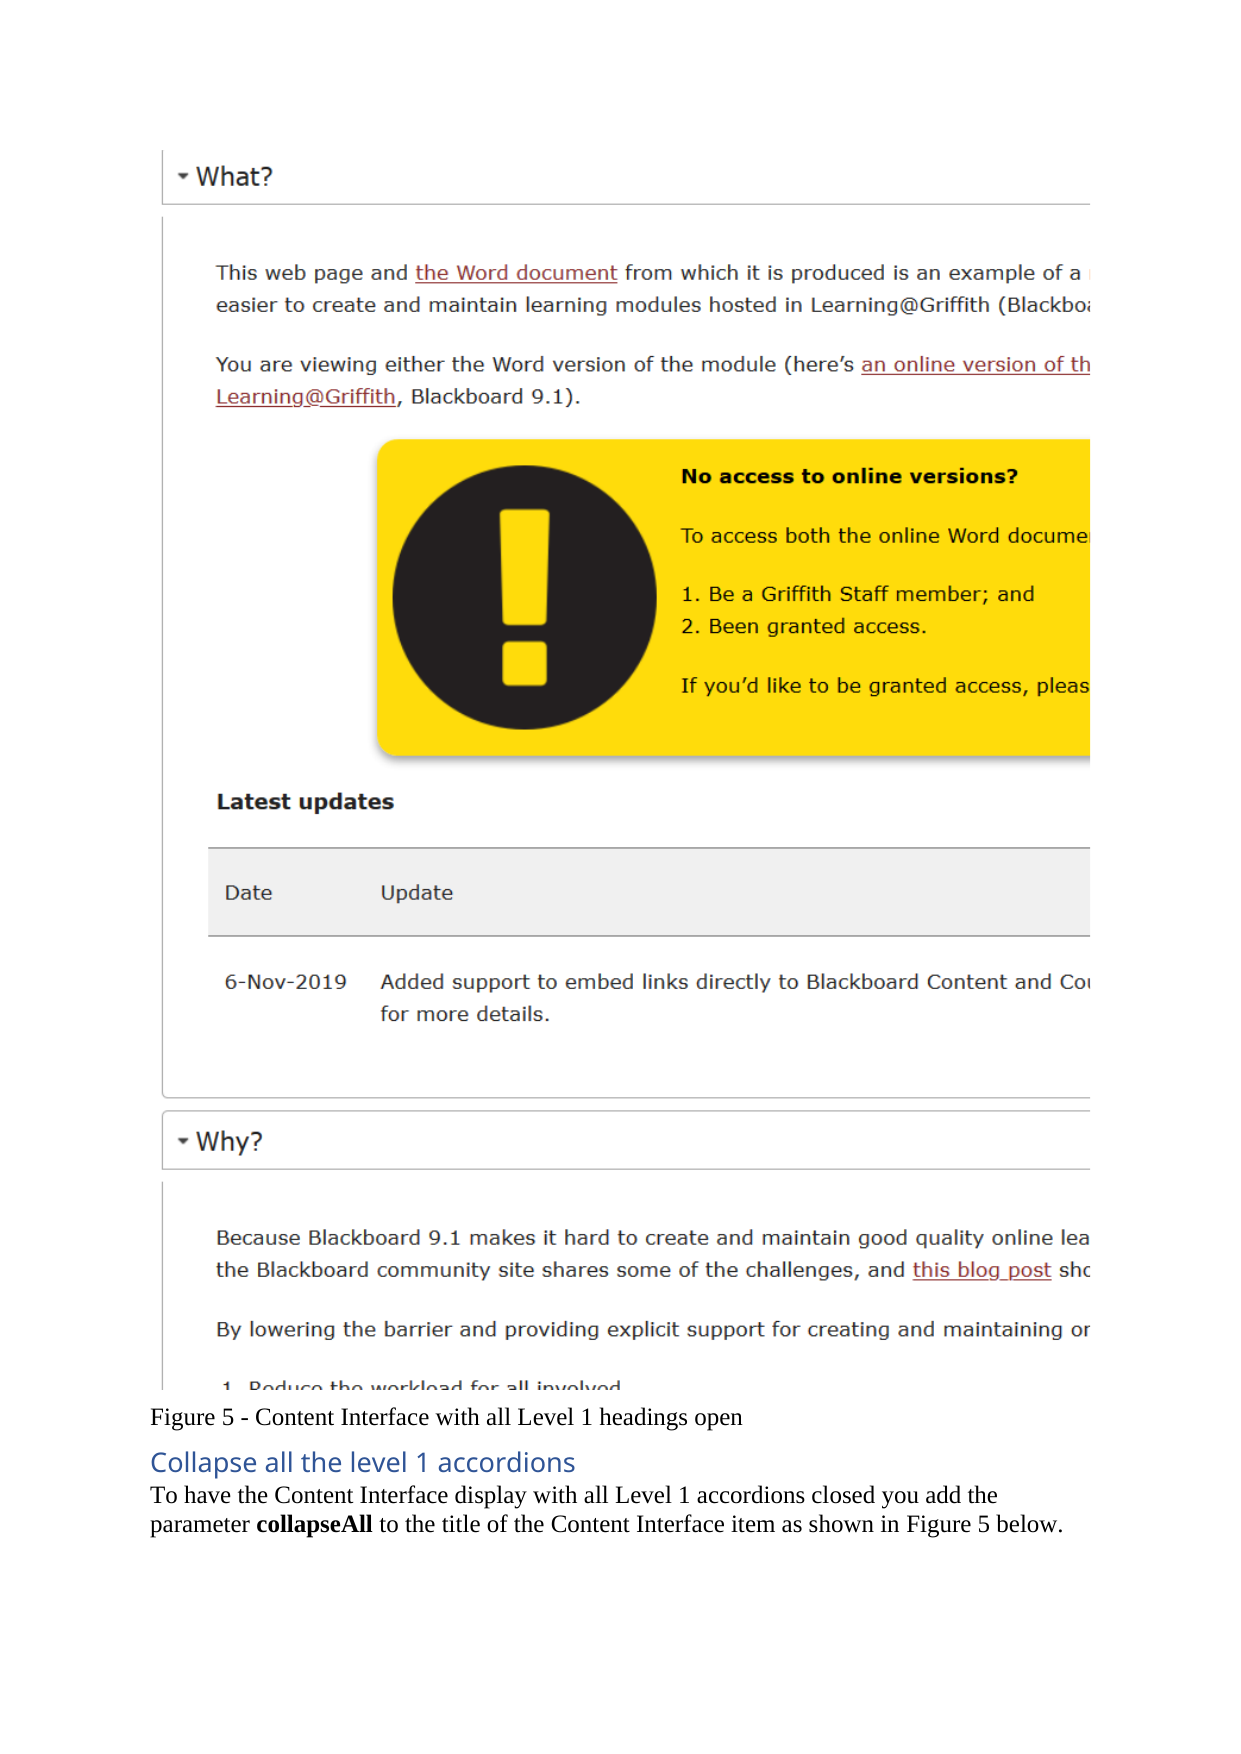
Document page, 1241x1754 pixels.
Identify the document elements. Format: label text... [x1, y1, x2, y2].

subtitle Collapse all the level 1 accordions [150, 1443, 1090, 1480]
picture [150, 150, 1091, 1390]
text To have the Content Interface display with all Level 1 accordions closed you add the parameter collapseAll to the title of the Content Interface item as shown in Figure 5 below. [150, 1480, 1090, 1538]
text Figure 5 - Content Interface with all Level 1 headings open [150, 1402, 1090, 1431]
